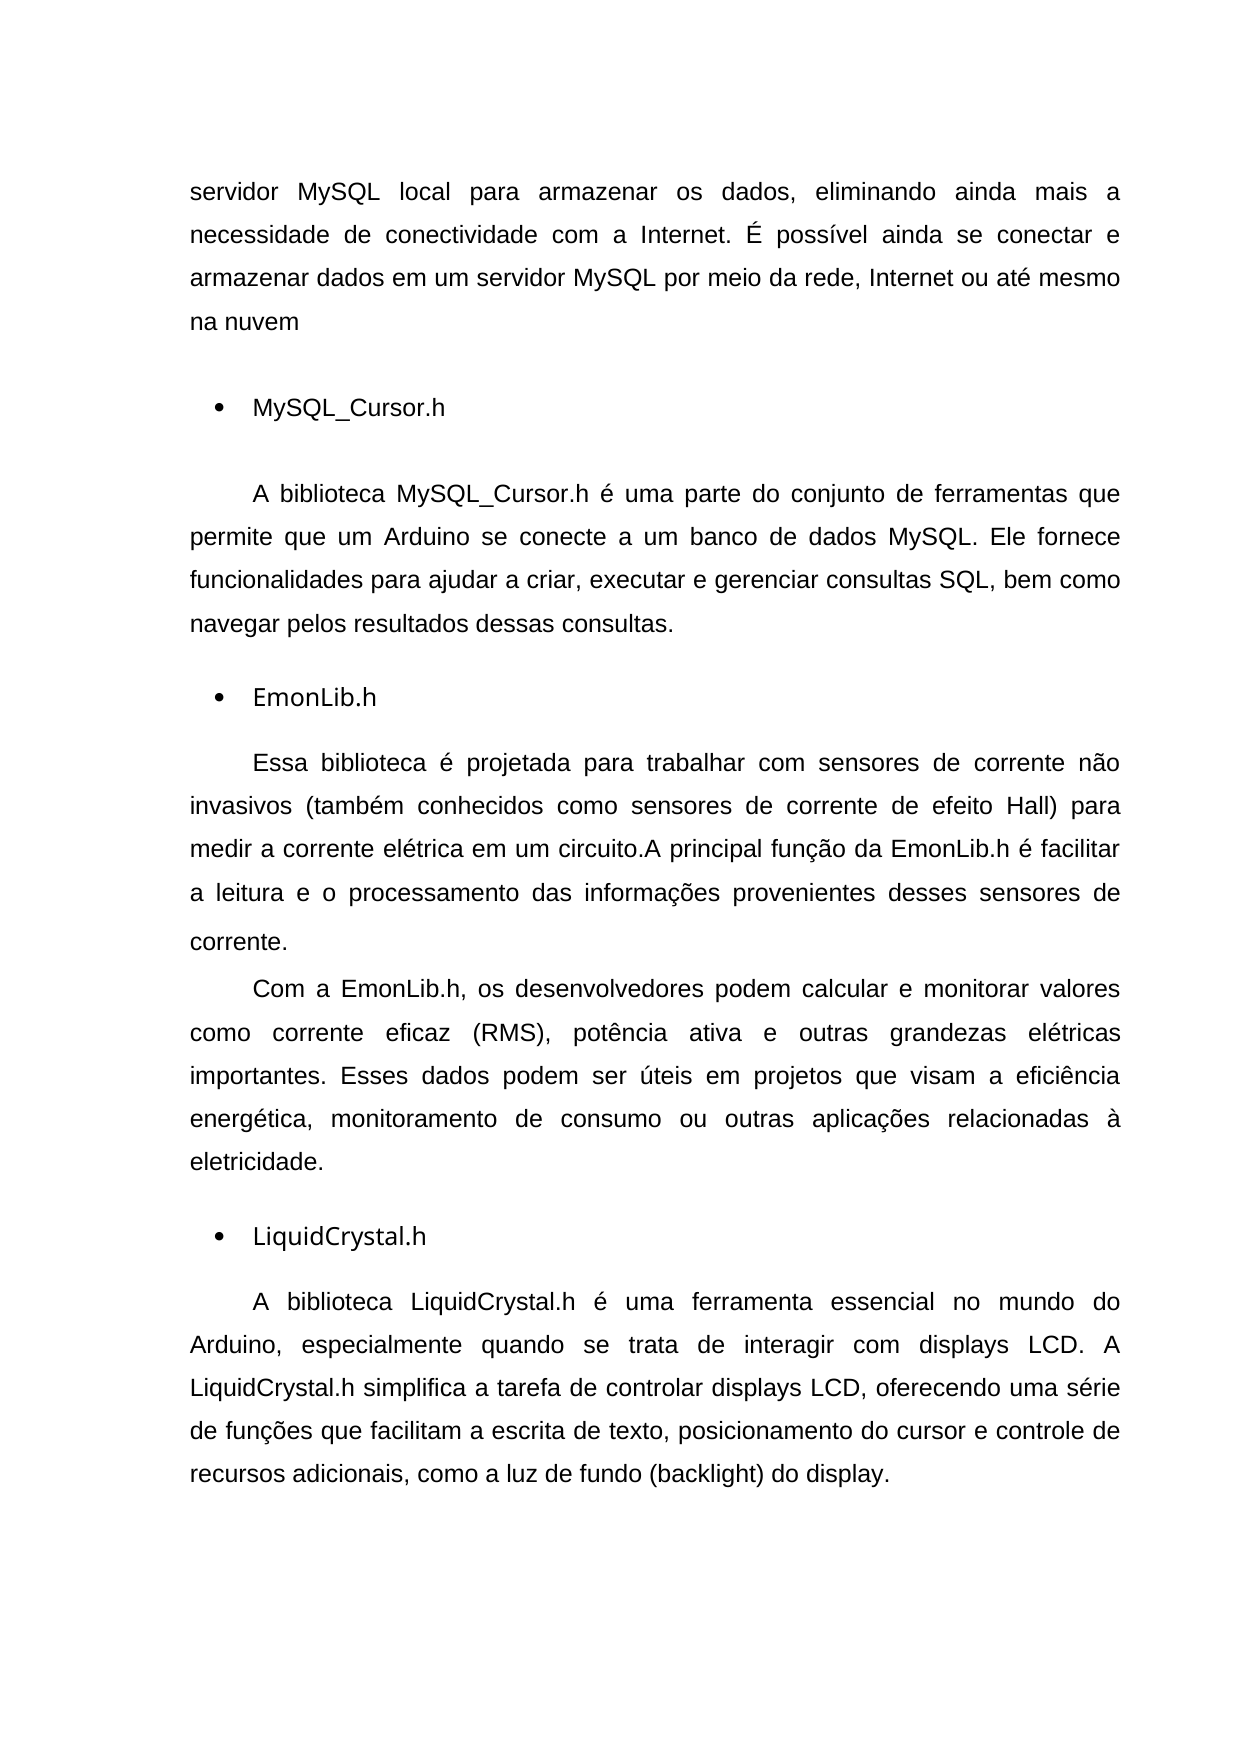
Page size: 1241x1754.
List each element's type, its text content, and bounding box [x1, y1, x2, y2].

list MySQL_Cursor.h [215, 393, 1122, 422]
list LiquidCrystal.h [215, 1218, 1122, 1252]
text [189, 177, 1122, 335]
list EmonLib.h [215, 680, 1122, 714]
text Essa biblioteca é projetada para trabalhar com sensores de corrente não invasivos (também conhecidos como sensores de corrente de efeito Hall) para medir a corrente elétrica em um circuito.A principal função da EmonLib.h é facilitar a leitura e o processamento das informações provenientes desses sensores de corrente. [189, 748, 1122, 957]
text A biblioteca LiquidCrystal.h é uma ferramenta essencial no mundo do Arduino, especialmente quando se trata de interagir com displays LCD. A LiquidCrystal.h simplifica a tarefa de controlar displays LCD, oferecendo uma série de funções que facilitam a escrita de texto, posicionamento do cursor e controle de recursos adicionais, como a luz de fundo (backlight) do display. [189, 1287, 1122, 1488]
text A biblioteca MySQL_Cursor.h é uma parte do conjunto de ferramentas que permite que um Arduino se conecte a um banco de dados MySQL. Ele fornece funcionalidades para ajudar a criar, executar e gerenciar consultas SQL, bem como navegar pelos resultados dessas consultas. [189, 479, 1122, 637]
text Com a EmonLib.h, os desenvolvedores podem calcular e monitorar valores como corrente eficaz (RMS), potência ativa e outras grandezas elétricas importantes. Esses dados podem ser úteis em projetos que visam a eficiência energética, monitoramento de consumo ou outras aplicações relacionadas à eletricidade. [189, 974, 1122, 1176]
